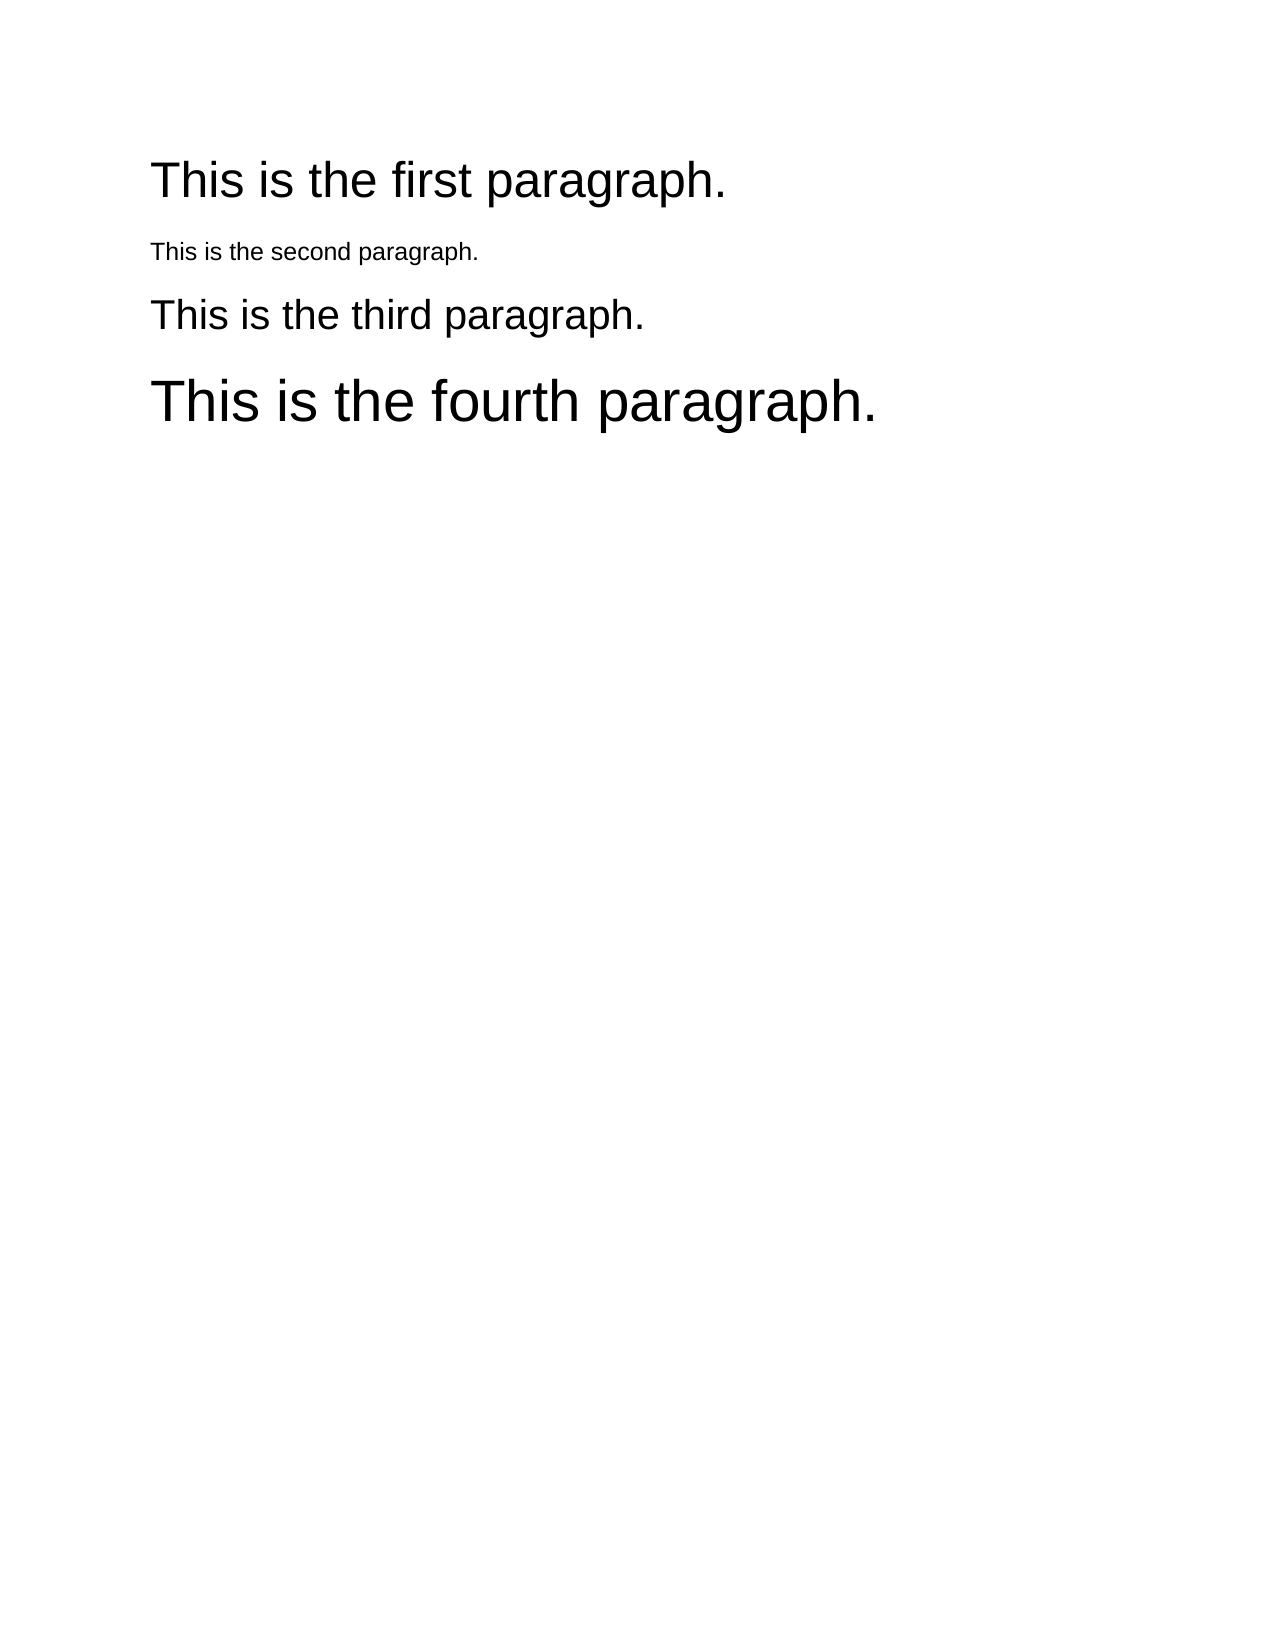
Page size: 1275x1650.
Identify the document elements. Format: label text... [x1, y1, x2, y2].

text This is the fourth paragraph. [150, 367, 1125, 434]
text This is the third paragraph. [150, 291, 1125, 339]
text This is the second paragraph. [150, 237, 1125, 266]
text This is the first paragraph. [150, 150, 1125, 207]
